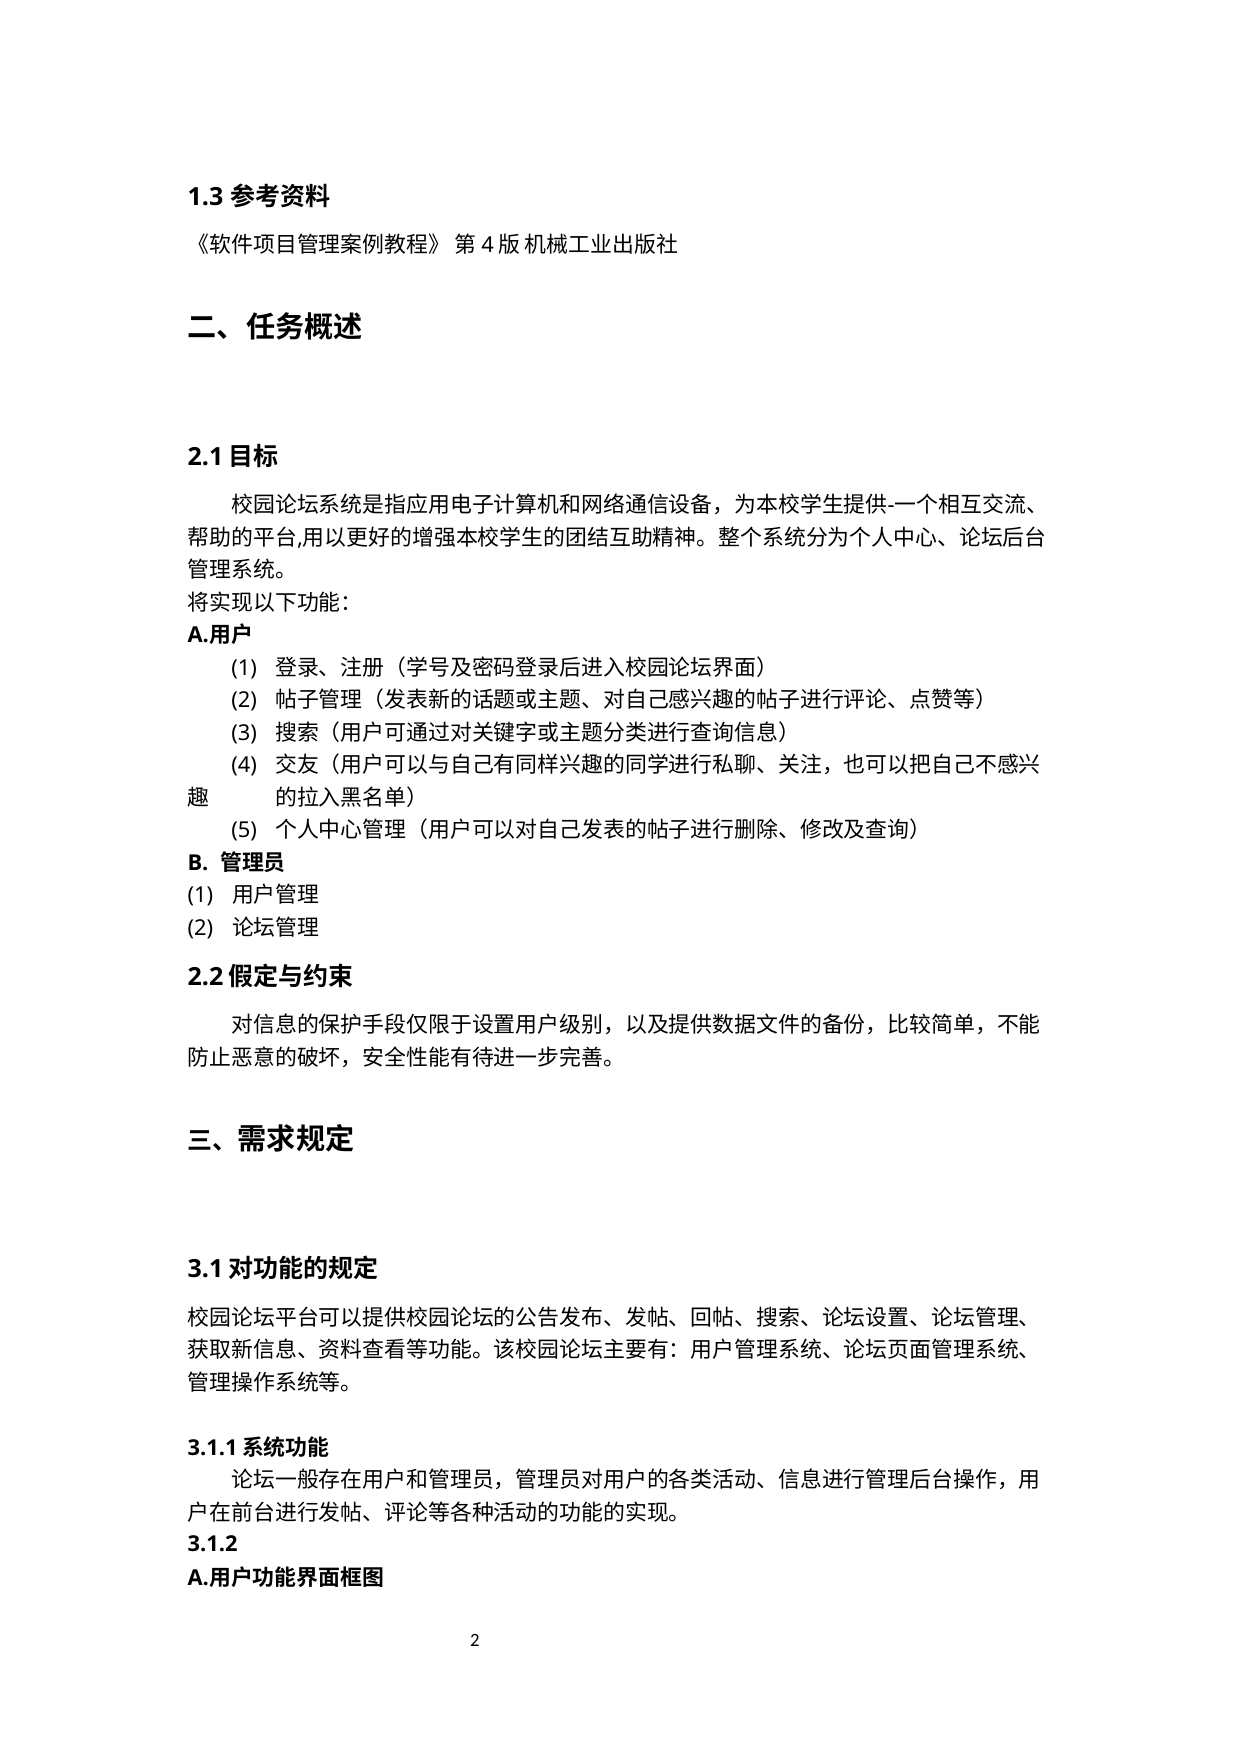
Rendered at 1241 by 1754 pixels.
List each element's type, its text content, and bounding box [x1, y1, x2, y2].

list 搜索（用户可通过对关键字或主题分类进行查询信息） [187, 714, 1053, 747]
list 2.1目标 [187, 422, 1053, 487]
list 校园论坛平台可以提供校园论坛的公告发布、发帖、回帖、搜索、论坛设置、论坛管理、获取新信息、资料查看等功能。该校园论坛主要有：用户管理系统、论坛页面管理系统、管理操作系统等。 [187, 1299, 1053, 1397]
list 《软件项目管理案例教程》 第4版 机械工业出版社 [187, 227, 1053, 259]
list 需求规定 [187, 1104, 1053, 1169]
list 1.3 参考资料 [187, 162, 1053, 227]
list 对信息的保护手段仅限于设置用户级别，以及提供数据文件的备份，比较简单，不能防止恶意的破坏，安全性能有待进一步完善。 [187, 1007, 1053, 1072]
list 任务概述 [187, 292, 1053, 357]
list 3.1.1系统功能 [187, 1429, 1053, 1462]
list 管理员 [187, 844, 1053, 877]
list 将实现以下功能： [187, 584, 1053, 617]
list 交友（用户可以与自己有同样兴趣的同学进行私聊、关注，也可以把自己不感兴趣 的拉入黑名单） [187, 747, 1053, 812]
list 校园论坛系统是指应用电子计算机和网络通信设备，为本校学生提供-一个相互交流、 帮助的平台,用以更好的增强本校学生的团结互助精神。整个系统分为个人中心、论坛后台管理系统。 [187, 487, 1053, 584]
list A.用户 [187, 617, 1053, 649]
list 3.1对功能的规定 [187, 1234, 1053, 1299]
list 论坛一般存在用户和管理员，管理员对用户的各类活动、信息进行管理后台操作，用户在前台进行发帖、评论等各种活动的功能的实现。 [187, 1462, 1053, 1527]
list 用户管理 [187, 877, 1053, 909]
list 帖子管理（发表新的话题或主题、对自己感兴趣的帖子进行评论、点赞等） [187, 682, 1053, 714]
list 个人中心管理（用户可以对自己发表的帖子进行删除、修改及查询） [187, 812, 1053, 844]
list 3.1.2 [187, 1527, 1053, 1559]
list 登录、注册（学号及密码登录后进入校园论坛界面） [187, 649, 1053, 682]
list 论坛管理 [187, 909, 1053, 942]
list A.用户功能界面框图 [187, 1559, 1053, 1592]
list 2.2假定与约束 [187, 942, 1053, 1007]
